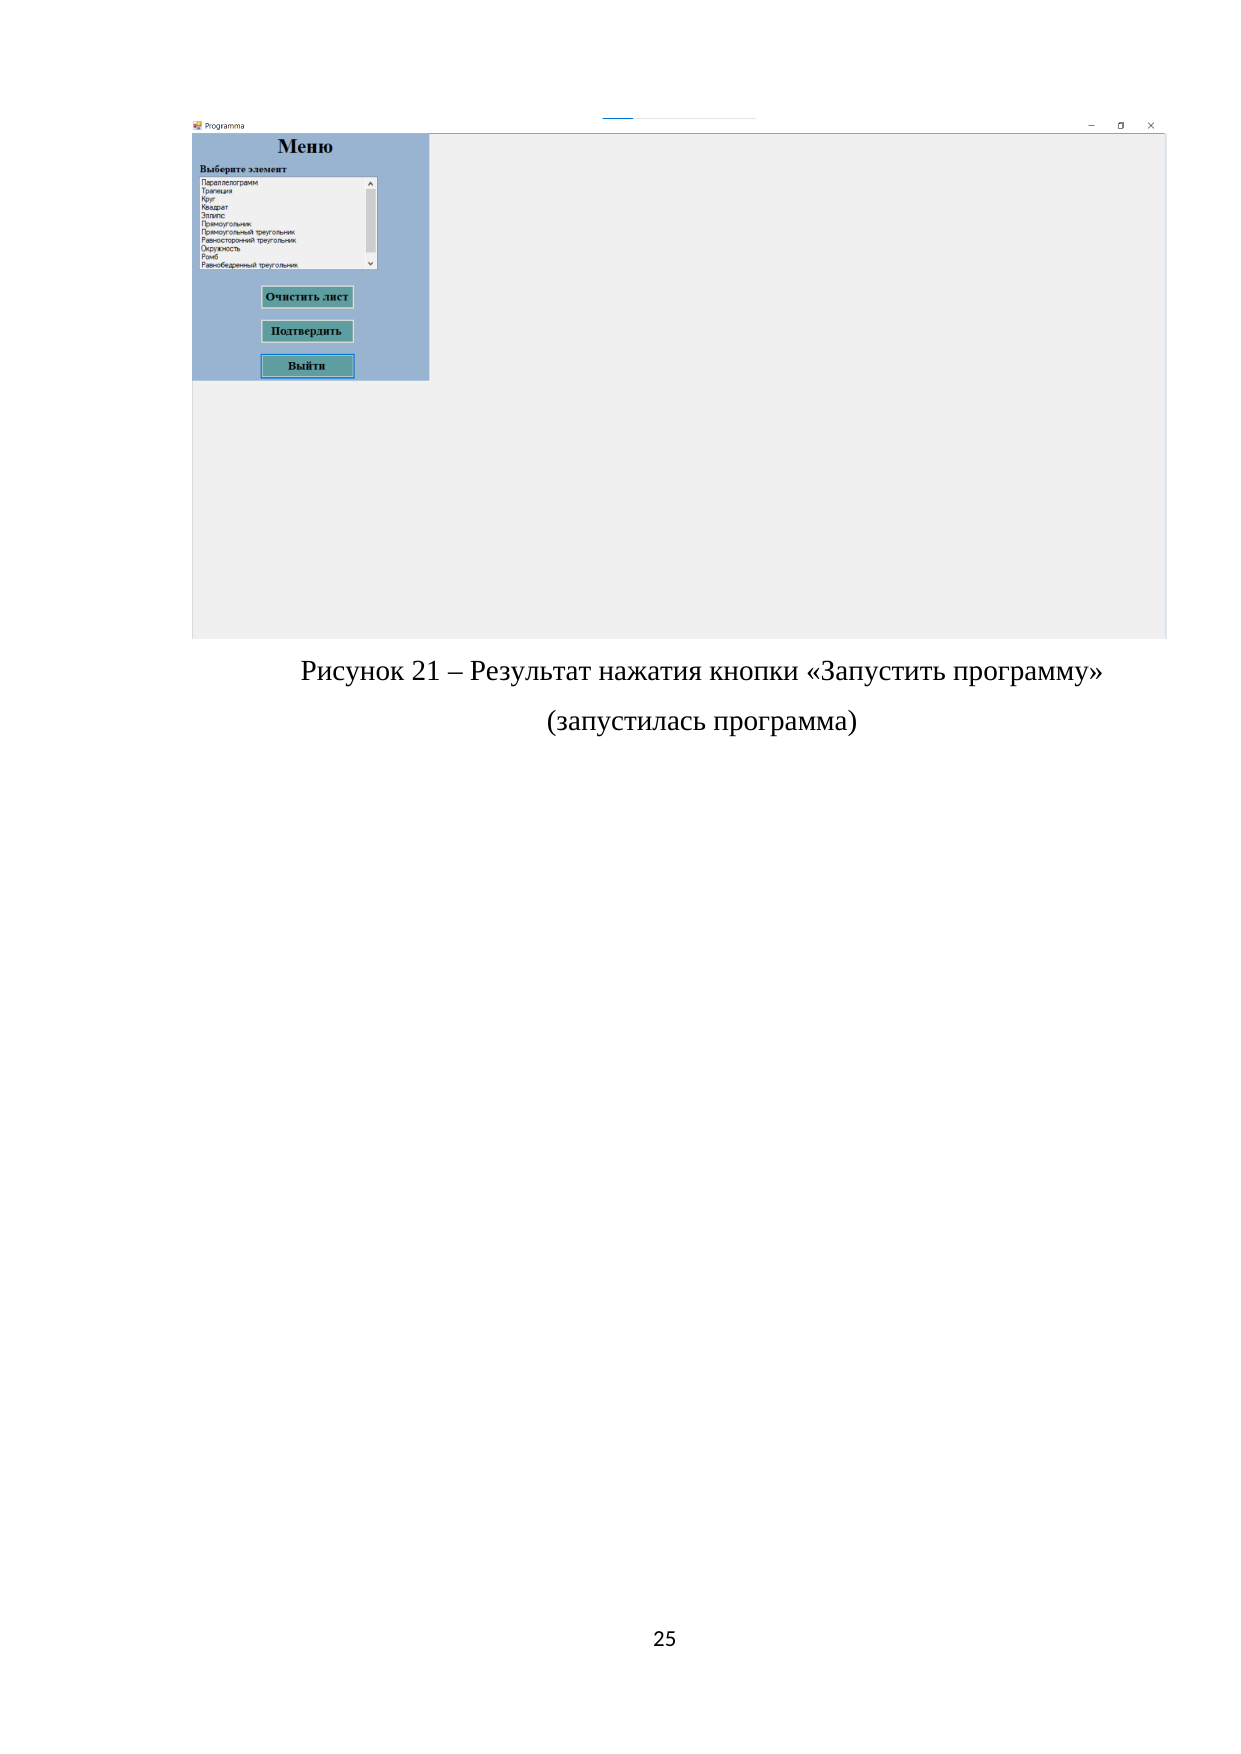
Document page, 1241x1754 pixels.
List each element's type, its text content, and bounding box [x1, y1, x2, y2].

picture [192, 118, 1167, 639]
list Рисунок 21 – Результат нажатия кнопки «Запустить программу» (запустилась программа) [252, 653, 1152, 737]
